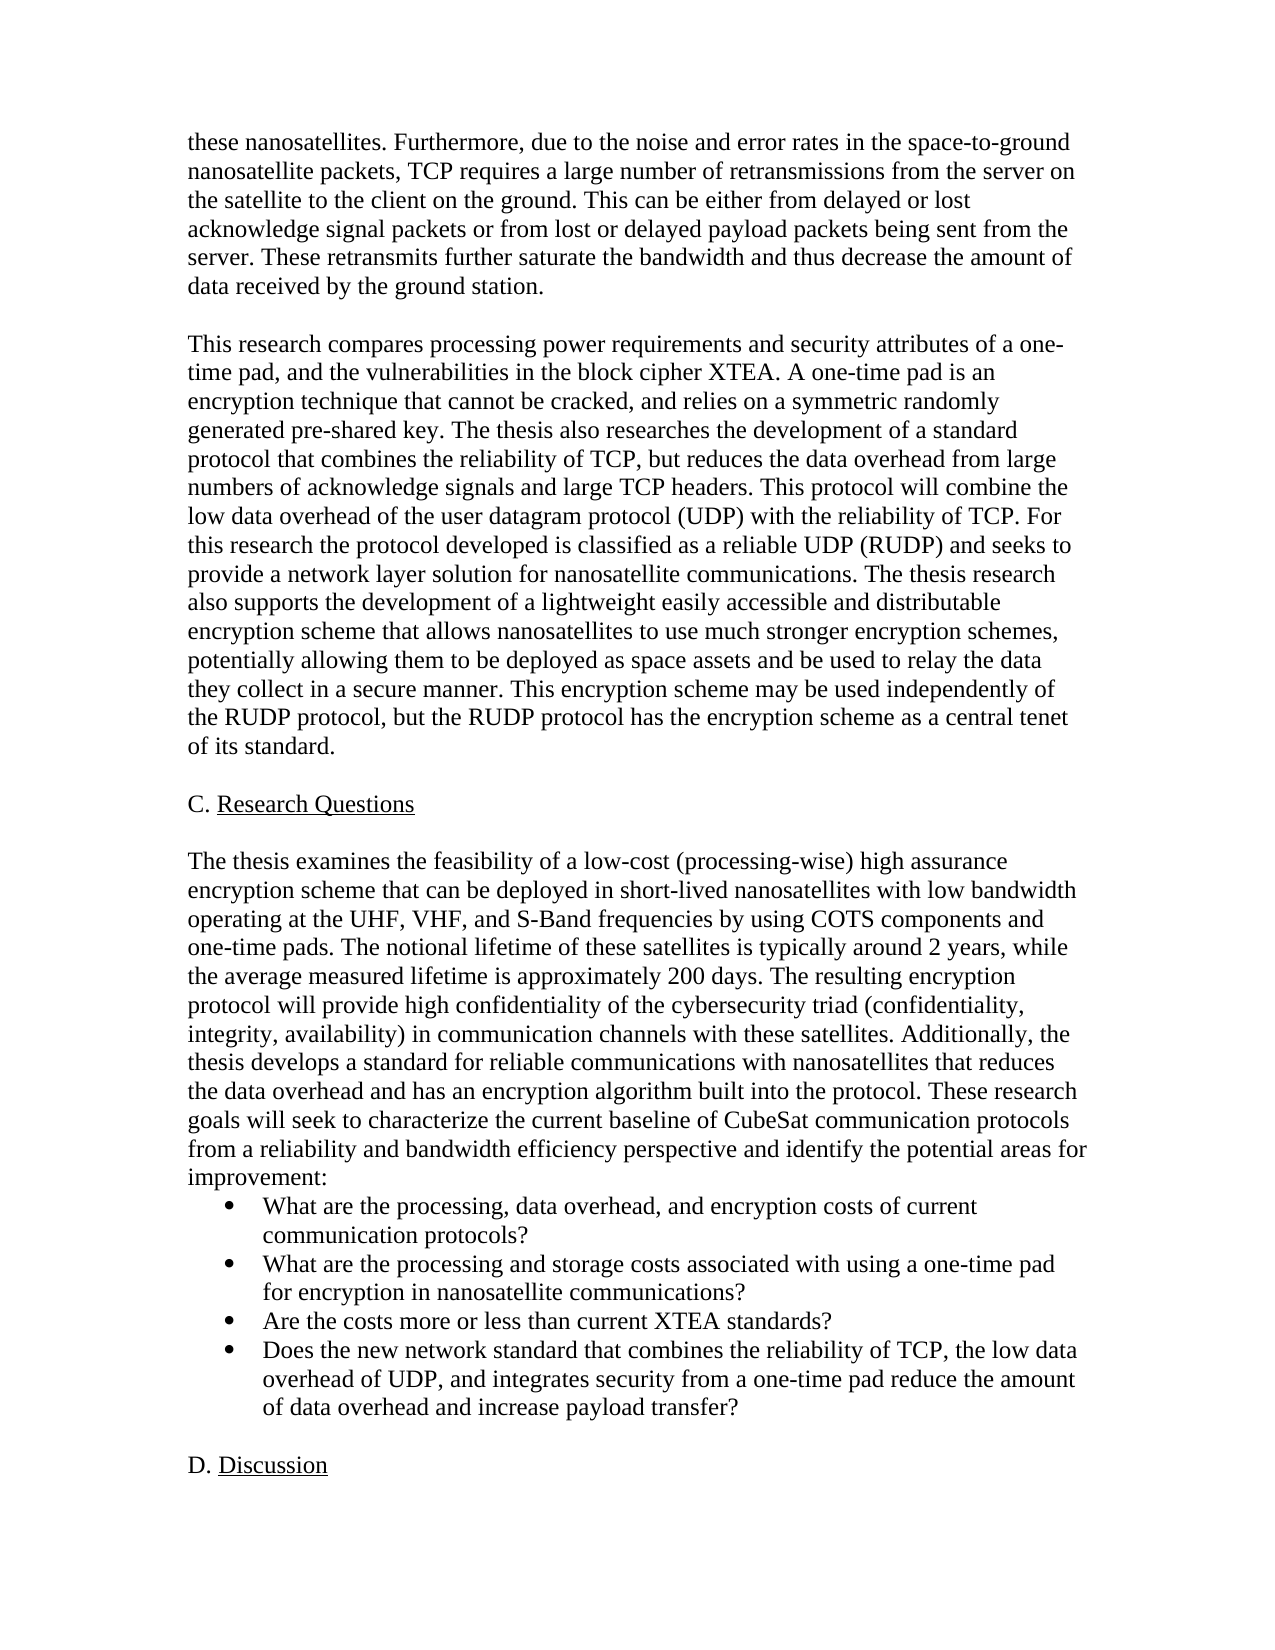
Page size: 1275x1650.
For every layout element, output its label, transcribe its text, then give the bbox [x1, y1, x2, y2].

text The thesis examines the feasibility of a low-cost (processing-wise) high assurance encryption scheme that can be deployed in short-lived nanosatellites with low bandwidth operating at the UHF, VHF, and S-Band frequencies by using COTS components and one-time pads. The notional lifetime of these satellites is typically around 2 years, while the average measured lifetime is approximately 200 days. The resulting encryption protocol will provide high confidentiality of the cybersecurity triad (confidentiality, integrity, availability) in communication channels with these satellites. Additionally, the thesis develops a standard for reliable communications with nanosatellites that reduces the data overhead and has an encryption algorithm built into the protocol. These research goals will seek to characterize the current baseline of CubeSat communication protocols from a reliability and bandwidth efficiency perspective and identify the potential areas for improvement: [187, 846, 1087, 1191]
text D. Discussion [187, 1450, 1087, 1479]
text C. Research Questions [187, 789, 1087, 817]
list Does the new network standard that combines the reliability of TCP, the low data overhead of UDP, and integrates security from a one-time pad reduce the amount of data overhead and increase payload transfer? [225, 1335, 1087, 1421]
list Are the costs more or less than current XTEA standards? [225, 1306, 1087, 1335]
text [187, 127, 1087, 300]
list What are the processing, data overhead, and encryption costs of current communication protocols? [225, 1191, 1087, 1249]
list What are the processing and storage costs associated with using a one-time pad for encryption in nanosatellite communications? [225, 1249, 1087, 1306]
text This research compares processing power requirements and security attributes of a one-time pad, and the vulnerabilities in the block cipher XTEA. A one-time pad is an encryption technique that cannot be cracked, and relies on a symmetric randomly generated pre-shared key. The thesis also researches the development of a standard protocol that combines the reliability of TCP, but reduces the data overhead from large numbers of acknowledge signals and large TCP headers. This protocol will combine the low data overhead of the user datagram protocol (UDP) with the reliability of TCP. For this research the protocol developed is classified as a reliable UDP (RUDP) and seeks to provide a network layer solution for nanosatellite communications. The thesis research also supports the development of a lightweight easily accessible and distributable encryption scheme that allows nanosatellites to use much stronger encryption schemes, potentially allowing them to be deployed as space assets and be used to relay the data they collect in a secure manner. This encryption scheme may be used independently of the RUDP protocol, but the RUDP protocol has the encryption scheme as a central tenet of its standard. [187, 329, 1087, 760]
